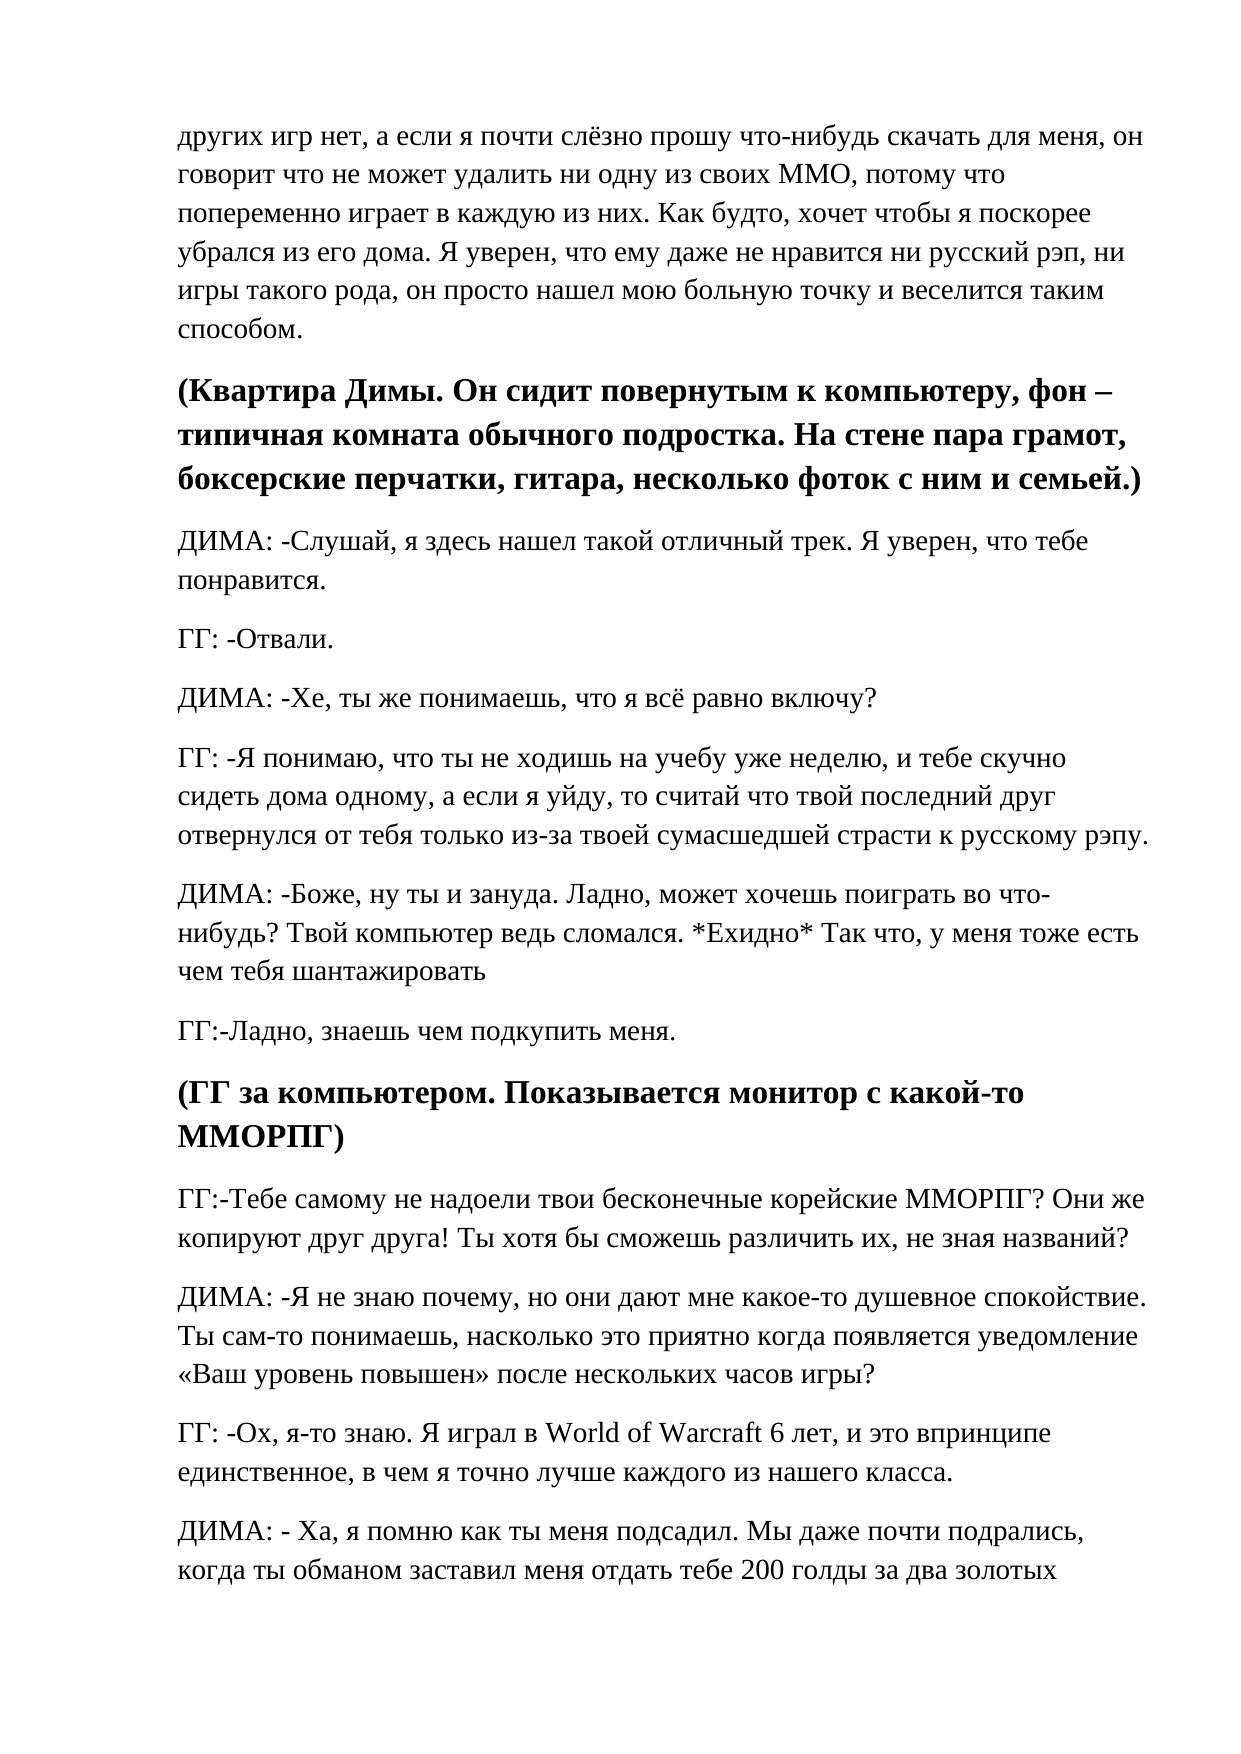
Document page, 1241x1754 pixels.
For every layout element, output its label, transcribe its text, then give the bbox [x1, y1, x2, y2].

text ГГ: -Я понимаю, что ты не ходишь на учебу уже неделю, и тебе скучно сидеть дома одному, а если я уйду, то считай что твой последний друг отвернулся от тебя только из-за твоей сумасшедшей страсти к русскому рэпу. [177, 740, 1152, 851]
text (Квартира Димы. Он сидит повернутым к компьютеру, фон – типичная комната обычного подростка. На стене пара грамот, боксерские перчатки, гитара, несколько фоток с ним и семьей.) [177, 370, 1152, 497]
text (ГГ за компьютером. Показывается монитор с какой-то ММОРПГ) [177, 1072, 1152, 1154]
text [177, 118, 1152, 344]
text ДИМА: -Я не знаю почему, но они дают мне какое-то душевное спокойствие. Ты сам-то понимаешь, насколько это приятно когда появляется уведомление «Ваш уровень повышен» после нескольких часов игры? [177, 1279, 1152, 1390]
text ГГ: -Отвали. [177, 621, 1152, 655]
text ГГ: -Ох, я-то знаю. Я играл в World of Warcraft 6 лет, и это впринципе единственное, в чем я точно лучше каждого из нашего класса. [177, 1416, 1152, 1488]
text ГГ:-Ладно, знаешь чем подкупить меня. [177, 1013, 1152, 1046]
text ГГ:-Тебе самому не надоели твои бесконечные корейские ММОРПГ? Они же копируют друг друга! Ты хотя бы сможешь различить их, не зная названий? [177, 1181, 1152, 1253]
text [177, 1513, 1152, 1586]
text ДИМА: -Боже, ну ты и зануда. Ладно, может хочешь поиграть во что-нибудь? Твой компьютер ведь сломался. *Ехидно* Так что, у меня тоже есть чем тебя шантажировать [177, 876, 1152, 987]
text ДИМА: -Слушай, я здесь нашел такой отличный трек. Я уверен, что тебе понравится. [177, 523, 1152, 595]
text ДИМА: -Хе, ты же понимаешь, что я всё равно включу? [177, 681, 1152, 714]
